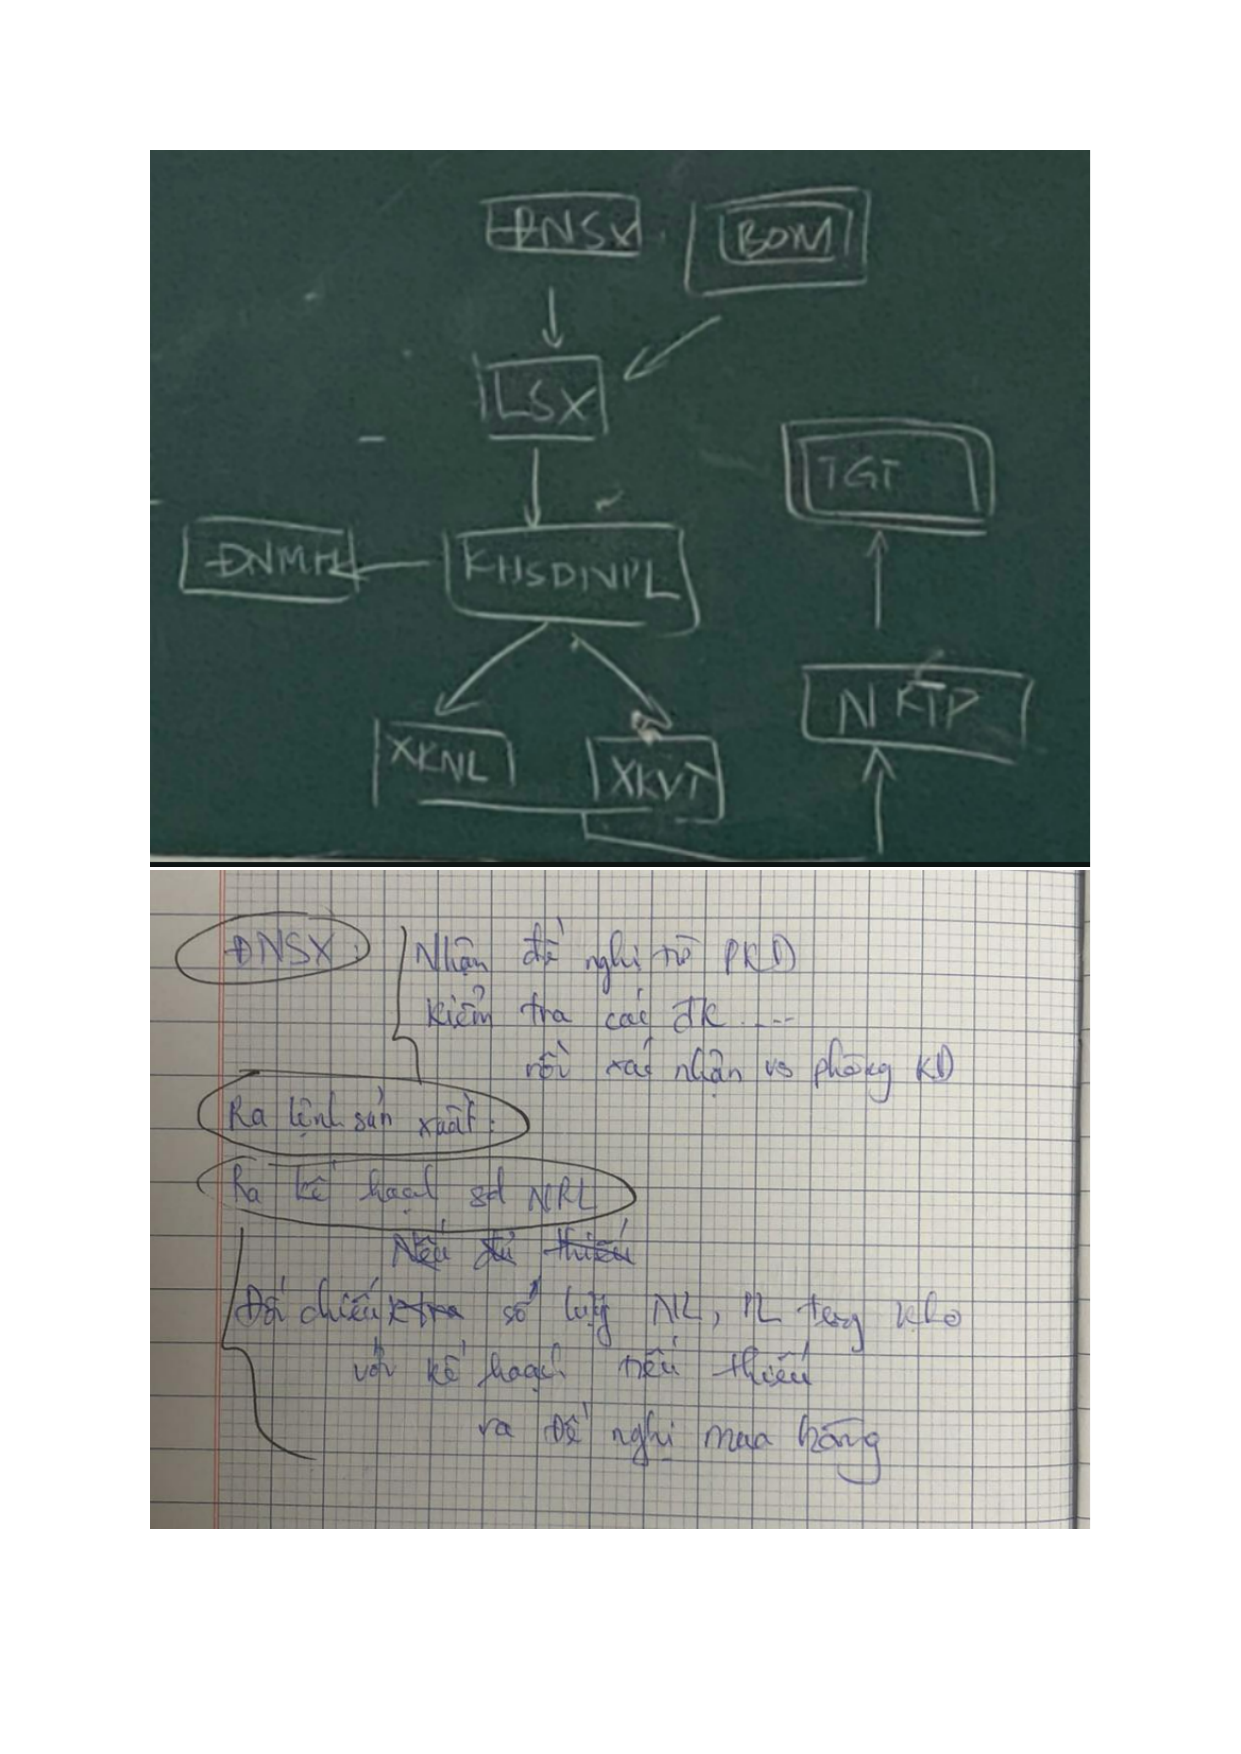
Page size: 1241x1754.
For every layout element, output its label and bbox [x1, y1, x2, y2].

picture [150, 150, 1091, 867]
picture [150, 870, 1091, 1529]
